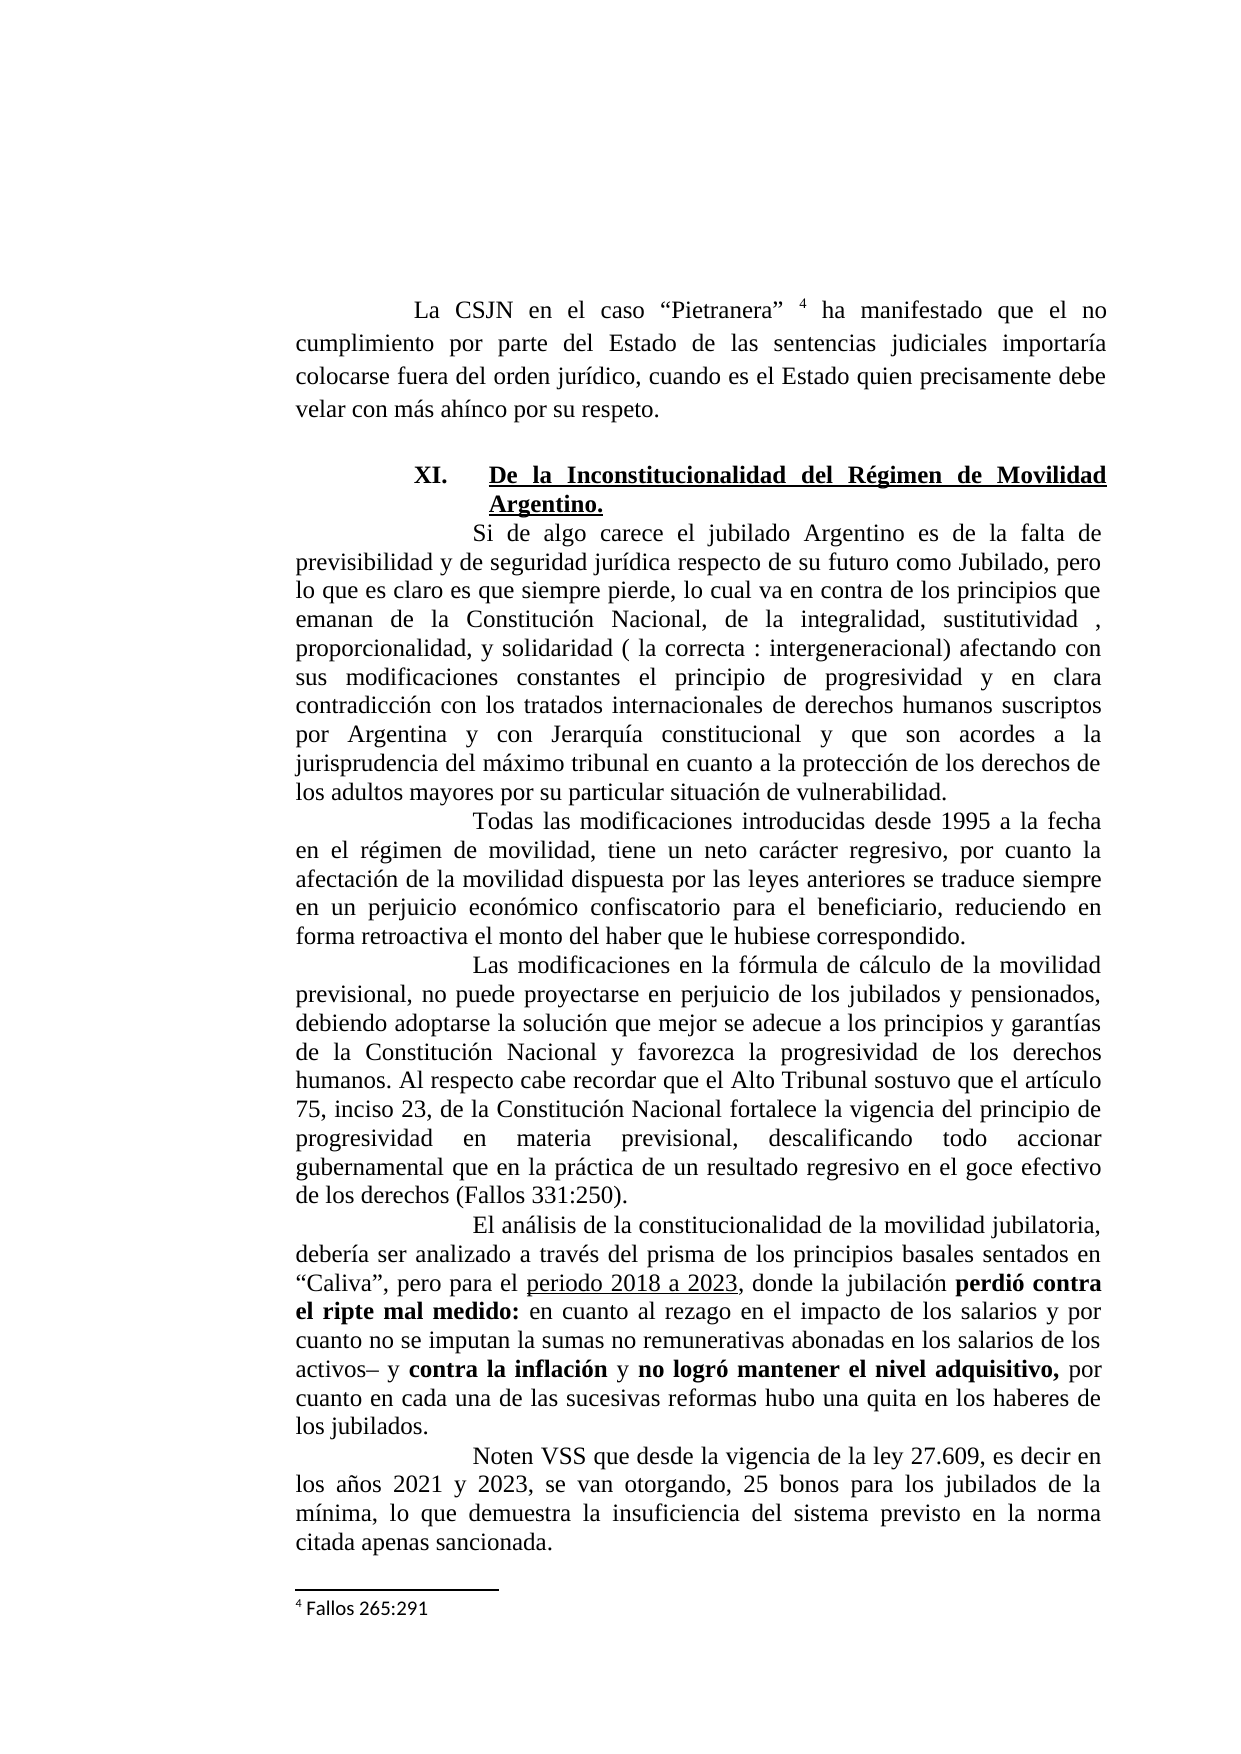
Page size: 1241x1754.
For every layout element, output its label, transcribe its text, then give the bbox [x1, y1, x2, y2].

list De la Inconstitucionalidad del Régimen de Movilidad Argentino. [413, 460, 1107, 518]
text El análisis de la constitucionalidad de la movilidad jubilatoria, debería ser analizado a través del prisma de los principios basales sentados en “Caliva”, pero para el periodo 2018 a 2023, donde la jubilación perdió contra el ripte mal medido: en cuanto al rezago en el impacto de los salarios y por cuanto no se imputan la sumas no remunerativas abonadas en los salarios de los activos– y contra la inflación y no logró mantener el nivel adquisitivo, por cuanto en cada una de las sucesivas reformas hubo una quita en los haberes de los jubilados. [295, 1210, 1102, 1440]
text Las modificaciones en la fórmula de cálculo de la movilidad previsional, no puede proyectarse en perjuicio de los jubilados y pensionados, debiendo adoptarse la solución que mejor se adecue a los principios y garantías de la Constitución Nacional y favorezca la progresividad de los derechos humanos. Al respecto cabe recordar que el Alto Tribunal sostuvo que el artículo 75, inciso 23, de la Constitución Nacional fortalece la vigencia del principio de progresividad en materia previsional, descalificando todo accionar gubernamental que en la práctica de un resultado regresivo en el goce efectivo de los derechos (Fallos 331:250). [295, 951, 1102, 1209]
text Todas las modificaciones introducidas desde 1995 a la fecha en el régimen de movilidad, tiene un neto carácter regresivo, por cuanto la afectación de la movilidad dispuesta por las leyes anteriores se traduce siempre en un perjuicio económico confiscatorio para el beneficiario, reduciendo en forma retroactiva el monto del haber que le hubiese correspondido. [295, 806, 1102, 950]
text Si de algo carece el jubilado Argentino es de la falta de previsibilidad y de seguridad jurídica respecto de su futuro como Jubilado, pero lo que es claro es que siempre pierde, lo cual va en contra de los principios que emanan de la Constitución Nacional, de la integralidad, sustitutividad , proporcionalidad, y solidaridad ( la correcta : intergeneracional) afectando con sus modificaciones constantes el principio de progresividad y en clara contradicción con los tratados internacionales de derechos humanos suscriptos por Argentina y con Jerarquía constitucional y que son acordes a la jurisprudencia del máximo tribunal en cuanto a la protección de los derechos de los adultos mayores por su particular situación de vulnerabilidad. [295, 518, 1102, 805]
text La CSJN en el caso “Pietranera” ha manifestado que el no cumplimiento por parte del Estado de las sentencias judiciales importaría colocarse fuera del orden jurídico, cuando es el Estado quien precisamente debe velar con más ahínco por su respeto. [295, 295, 1107, 423]
text Noten VSS que desde la vigencia de la ley 27.609, es decir en los años 2021 y 2023, se van otorgando, 25 bonos para los jubilados de la mínima, lo que demuestra la insuficiencia del sistema previsto en la norma citada apenas sancionada. [295, 1441, 1102, 1556]
